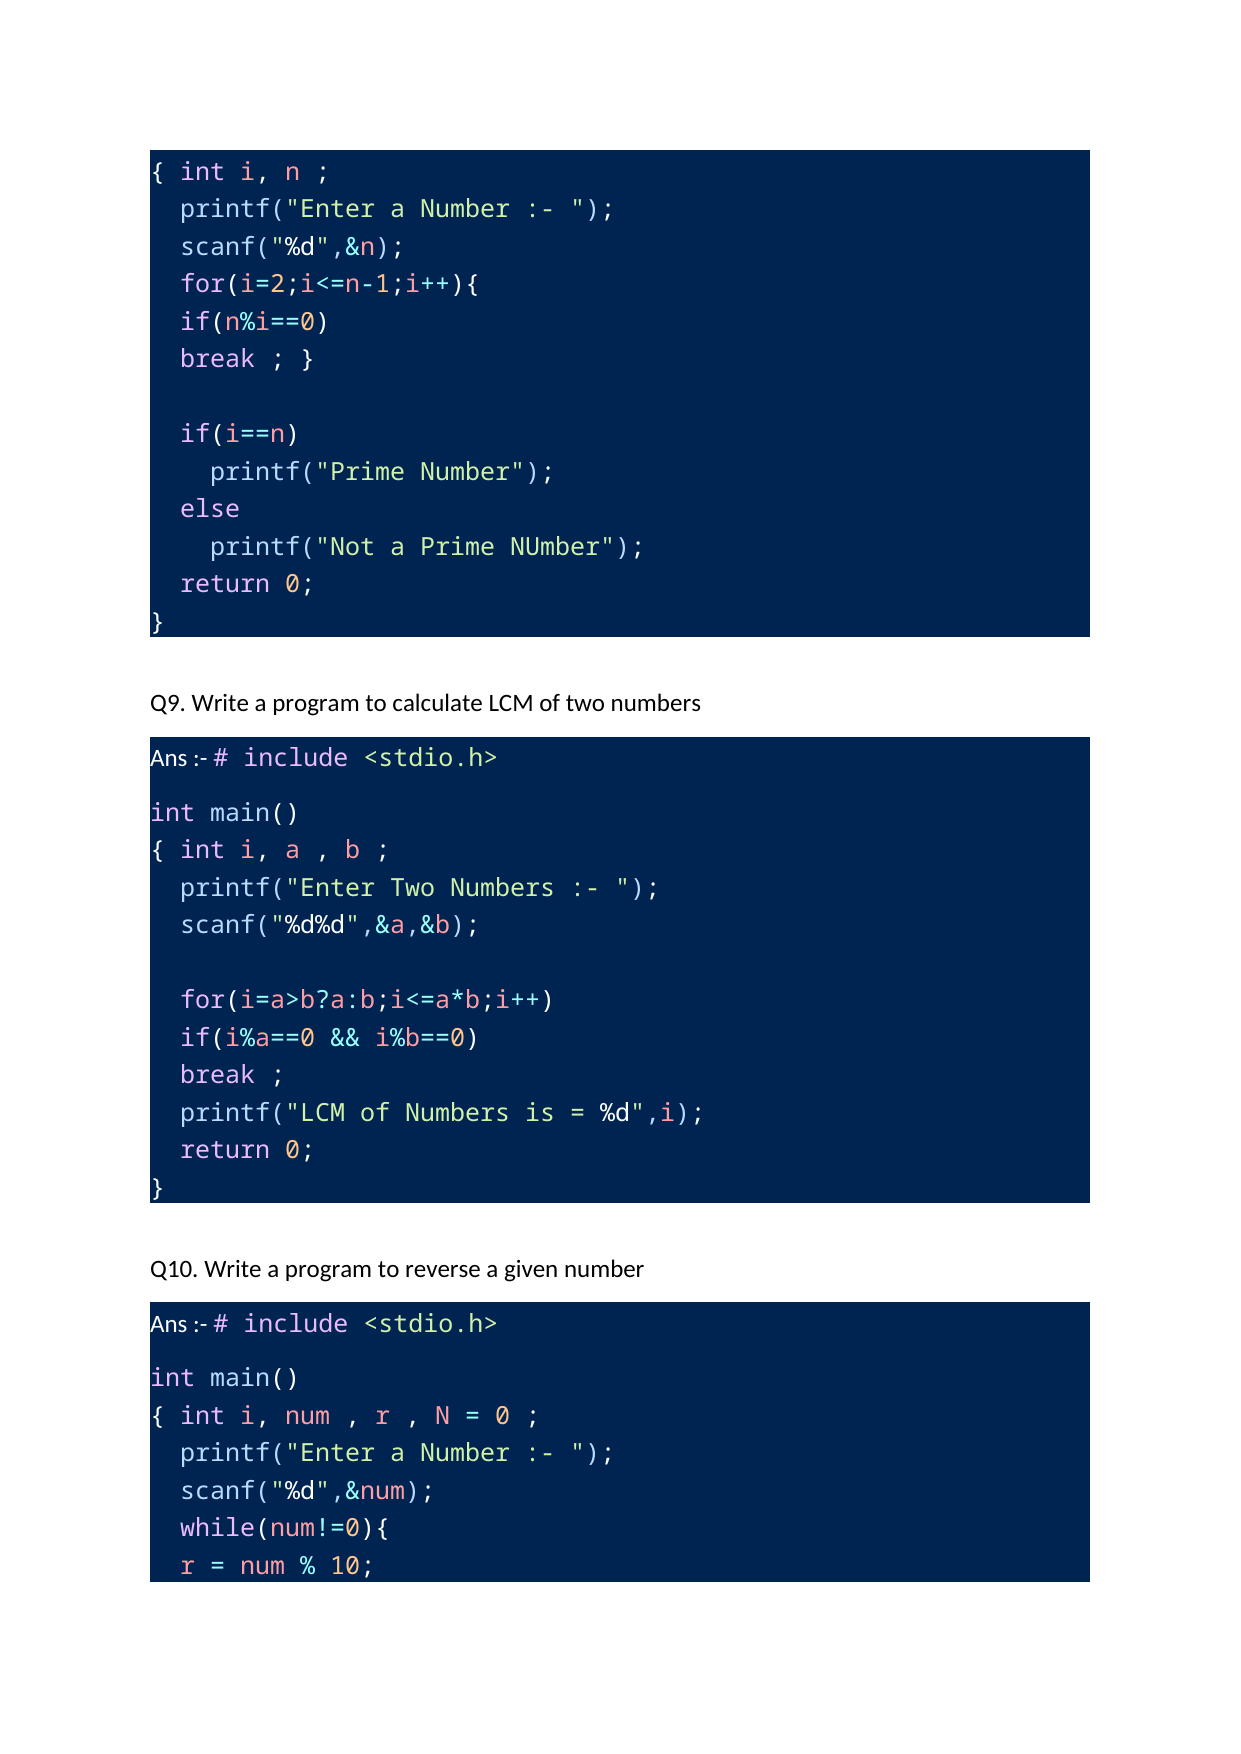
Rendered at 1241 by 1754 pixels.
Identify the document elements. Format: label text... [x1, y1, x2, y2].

text break ; [150, 1053, 1090, 1091]
text scanf("%d%d",&a,&b); [150, 903, 1090, 941]
text Q9. Write a program to calculate LCM of two numbers [150, 687, 1090, 718]
text Ans :- # include <stdio.h> [150, 737, 1090, 774]
text Q10. Write a program to reverse a given number [150, 1253, 1090, 1283]
text scanf("%d",&n); [150, 225, 1090, 262]
text printf("LCM of Numbers is = %d",i); [150, 1091, 1090, 1128]
text Ans :- # include <stdio.h> [150, 1302, 1090, 1340]
text if(i==n) [150, 412, 1090, 450]
text printf("Not a Prime NUmber"); [150, 525, 1090, 562]
text { int i, n ; [150, 150, 1090, 187]
text } [150, 600, 1090, 637]
text break ; } [150, 337, 1090, 375]
text printf("Prime Number"); [150, 450, 1090, 487]
text printf("Enter a Number :- "); [150, 187, 1090, 225]
text { int i, num , r , N = 0 ; [150, 1394, 1090, 1432]
text printf("Enter Two Numbers :- "); [150, 866, 1090, 903]
text if(n%i==0) [150, 300, 1090, 337]
text scanf("%d",&num); [150, 1469, 1090, 1507]
text int main() [150, 1357, 1090, 1394]
text while(num!=0){ [150, 1507, 1090, 1544]
text for(i=2;i<=n-1;i++){ [150, 262, 1090, 300]
text r = num % 10; [150, 1544, 1090, 1582]
text int main() [150, 791, 1090, 828]
text { int i, a , b ; [150, 828, 1090, 866]
text return 0; [150, 562, 1090, 600]
text printf("Enter a Number :- "); [150, 1432, 1090, 1469]
text } [150, 1166, 1090, 1203]
text for(i=a>b?a:b;i<=a*b;i++) [150, 978, 1090, 1016]
text if(i%a==0 && i%b==0) [150, 1016, 1090, 1053]
text return 0; [150, 1128, 1090, 1166]
text else [150, 487, 1090, 525]
